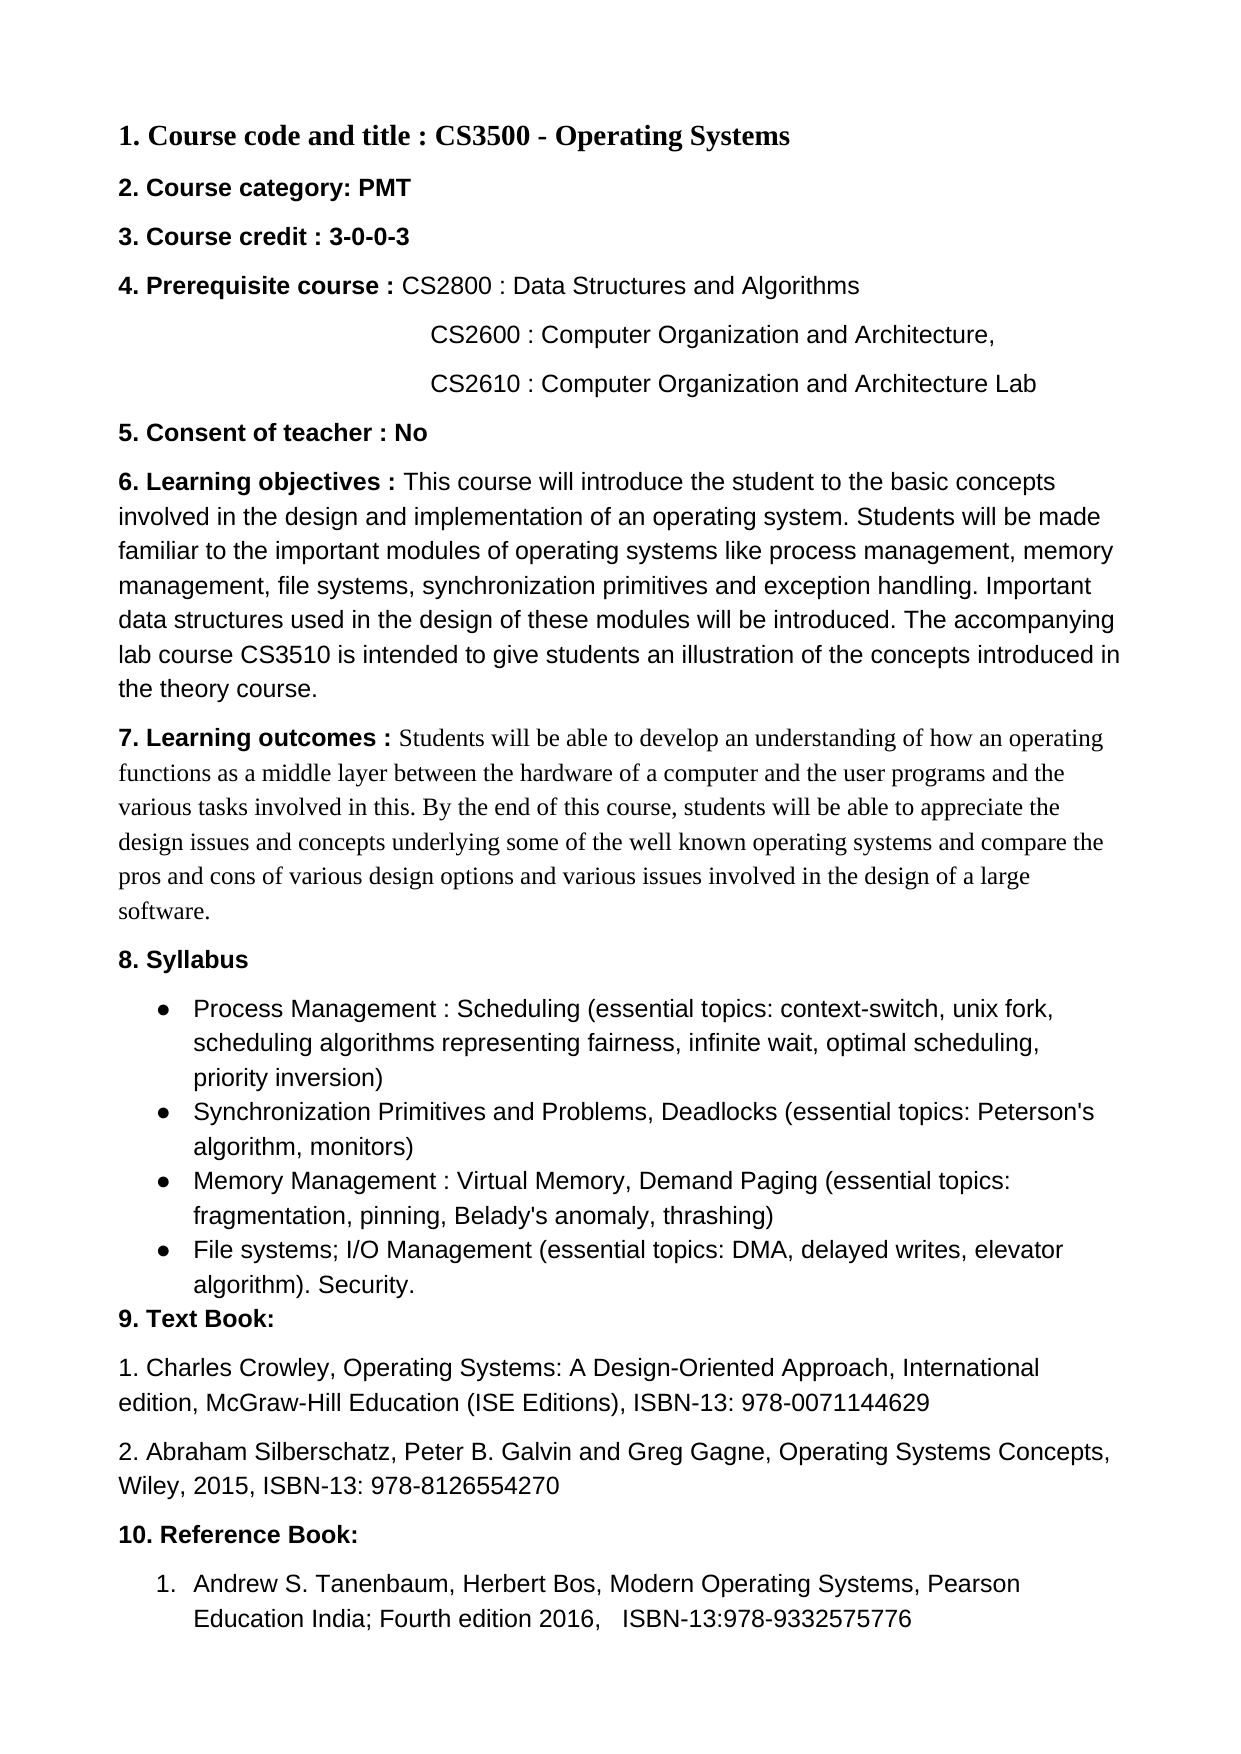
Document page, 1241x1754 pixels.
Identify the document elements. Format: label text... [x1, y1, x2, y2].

list Memory Management : Virtual Memory, Demand Paging (essential topics: fragmentation, pinning, Belady's anomaly, thrashing) [156, 1166, 1122, 1229]
text 5. Consent of teacher : No [118, 418, 1122, 447]
list Synchronization Primitives and Problems, Deadlocks (essential topics: Peterson's algorithm, monitors) [156, 1097, 1122, 1161]
list File systems; I/O Management (essential topics: DMA, delayed writes, elevator algorithm). Security. [156, 1235, 1122, 1298]
text 2. Course category: PMT [118, 173, 1122, 202]
text 9. Text Book: [118, 1304, 1122, 1333]
list Process Management : Scheduling (essential topics: context-switch, unix fork, scheduling algorithms representing fairness, infinite wait, optimal scheduling, priority inversion) [156, 994, 1122, 1092]
text 1. Charles Crowley, Operating Systems: A Design-Oriented Approach, International edition, McGraw-Hill Education (ISE Editions), ISBN-13: 978-0071144629 [118, 1353, 1122, 1416]
text CS2610 : Computer Organization and Architecture Lab [118, 369, 1122, 398]
text 2. Abraham Silberschatz, Peter B. Galvin and Greg Gagne, Operating Systems Concepts, Wiley, 2015, ISBN-13: 978-8126554270 [118, 1437, 1122, 1500]
text 3. Course credit : 3-0-0-3 [118, 222, 1122, 251]
text 10. Reference Book: [118, 1520, 1122, 1549]
text CS2600 : Computer Organization and Architecture, [118, 320, 1122, 349]
text 6. Learning objectives : This course will introduce the student to the basic concepts involved in the design and implementation of an operating system. Students will be made familiar to the important modules of operating systems like process management, memory management, file systems, synchronization primitives and exception handling. Important data structures used in the design of these modules will be introduced. The accompanying lab course CS3510 is intended to give students an illustration of the concepts introduced in the theory course. [118, 467, 1122, 703]
text 8. Syllabus [118, 945, 1122, 973]
subtitle 1. Course code and title : CS3500 - Operating Systems [118, 118, 1122, 152]
text 7. Learning outcomes : Students will be able to develop an understanding of how an operating functions as a middle layer between the hardware of a computer and the user programs and the various tasks involved in this. By the end of this course, students will be able to appreciate the design issues and concepts underlying some of the well known operating systems and compare the pros and cons of various design options and various issues involved in the design of a large software. [118, 723, 1122, 924]
text 4. Prerequisite course : CS2800 : Data Structures and Algorithms [118, 271, 1122, 300]
list Andrew S. Tanenbaum, Herbert Bos, Modern Operating Systems, Pearson Education India; Fourth edition 2016, ISBN-13:978-9332575776 [156, 1569, 1122, 1633]
